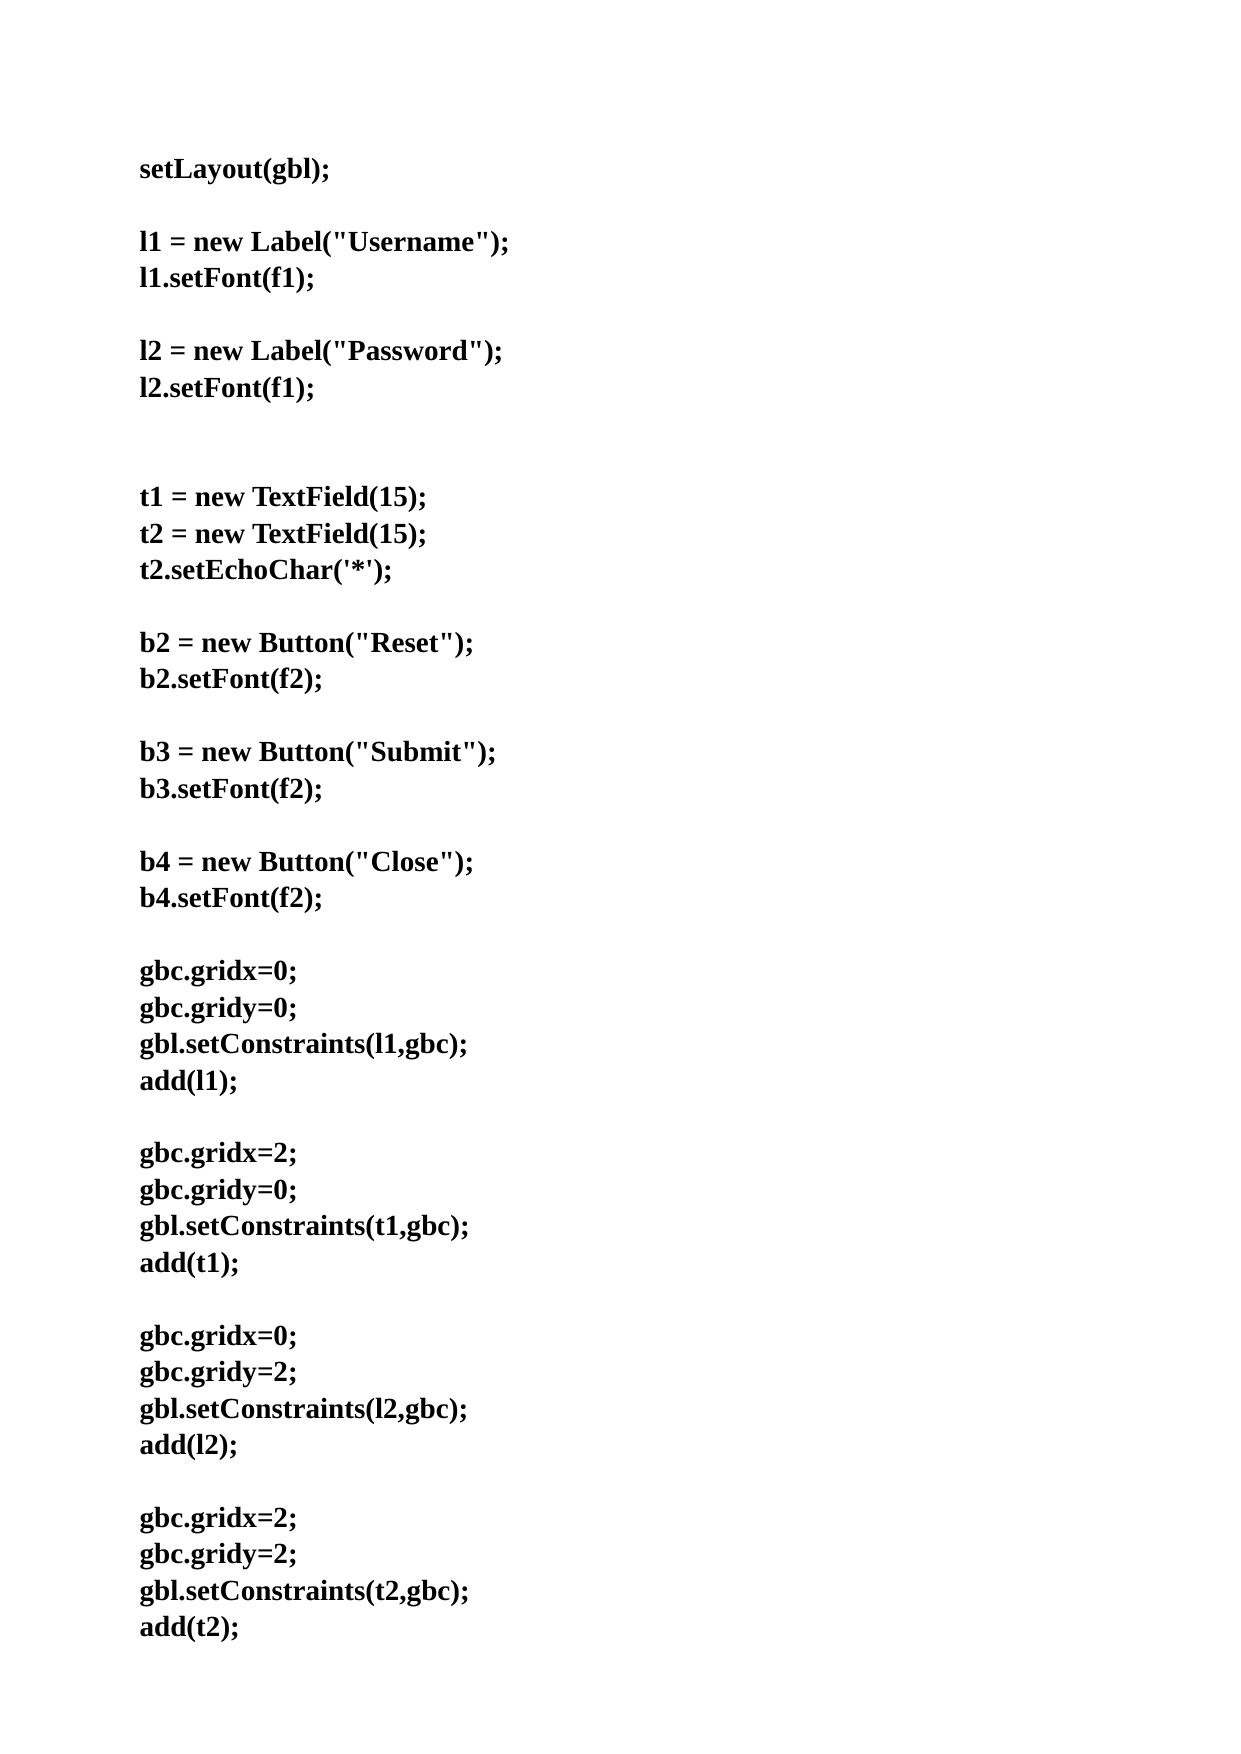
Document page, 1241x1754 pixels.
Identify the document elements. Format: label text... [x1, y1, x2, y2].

subtitle b3.setFont(f2); [81, 771, 1127, 804]
subtitle add(l2); [81, 1427, 1127, 1461]
subtitle b4 = new Button("Close"); [81, 844, 1127, 877]
subtitle gbl.setConstraints(l2,gbc); [81, 1391, 1127, 1424]
subtitle gbc.gridx=2; [81, 1136, 1127, 1169]
subtitle l2 = new Label("Password"); [81, 333, 1127, 367]
subtitle t2 = new TextField(15); [81, 516, 1127, 549]
subtitle b2 = new Button("Reset"); [81, 625, 1127, 659]
subtitle b4.setFont(f2); [81, 880, 1127, 914]
subtitle t1 = new TextField(15); [81, 479, 1127, 513]
subtitle setLayout(gbl); [81, 151, 1127, 185]
subtitle b2.setFont(f2); [81, 662, 1127, 695]
subtitle l1 = new Label("Username"); [81, 224, 1127, 258]
subtitle gbl.setConstraints(l1,gbc); [81, 1026, 1127, 1060]
subtitle add(l1); [81, 1063, 1127, 1096]
subtitle gbc.gridy=0; [81, 990, 1127, 1023]
subtitle add(t1); [81, 1245, 1127, 1278]
subtitle l1.setFont(f1); [81, 261, 1127, 294]
subtitle gbl.setConstraints(t2,gbc); [81, 1573, 1127, 1607]
subtitle gbc.gridx=0; [81, 953, 1127, 987]
subtitle gbc.gridy=0; [81, 1172, 1127, 1206]
subtitle add(t2); [81, 1609, 1127, 1643]
subtitle t2.setEchoChar('*'); [81, 552, 1127, 586]
subtitle l2.setFont(f1); [81, 370, 1127, 403]
subtitle gbl.setConstraints(t1,gbc); [81, 1208, 1127, 1242]
subtitle gbc.gridy=2; [81, 1537, 1127, 1570]
subtitle gbc.gridy=2; [81, 1354, 1127, 1388]
subtitle b3 = new Button("Submit"); [81, 734, 1127, 768]
subtitle gbc.gridx=2; [81, 1500, 1127, 1534]
subtitle gbc.gridx=0; [81, 1318, 1127, 1351]
